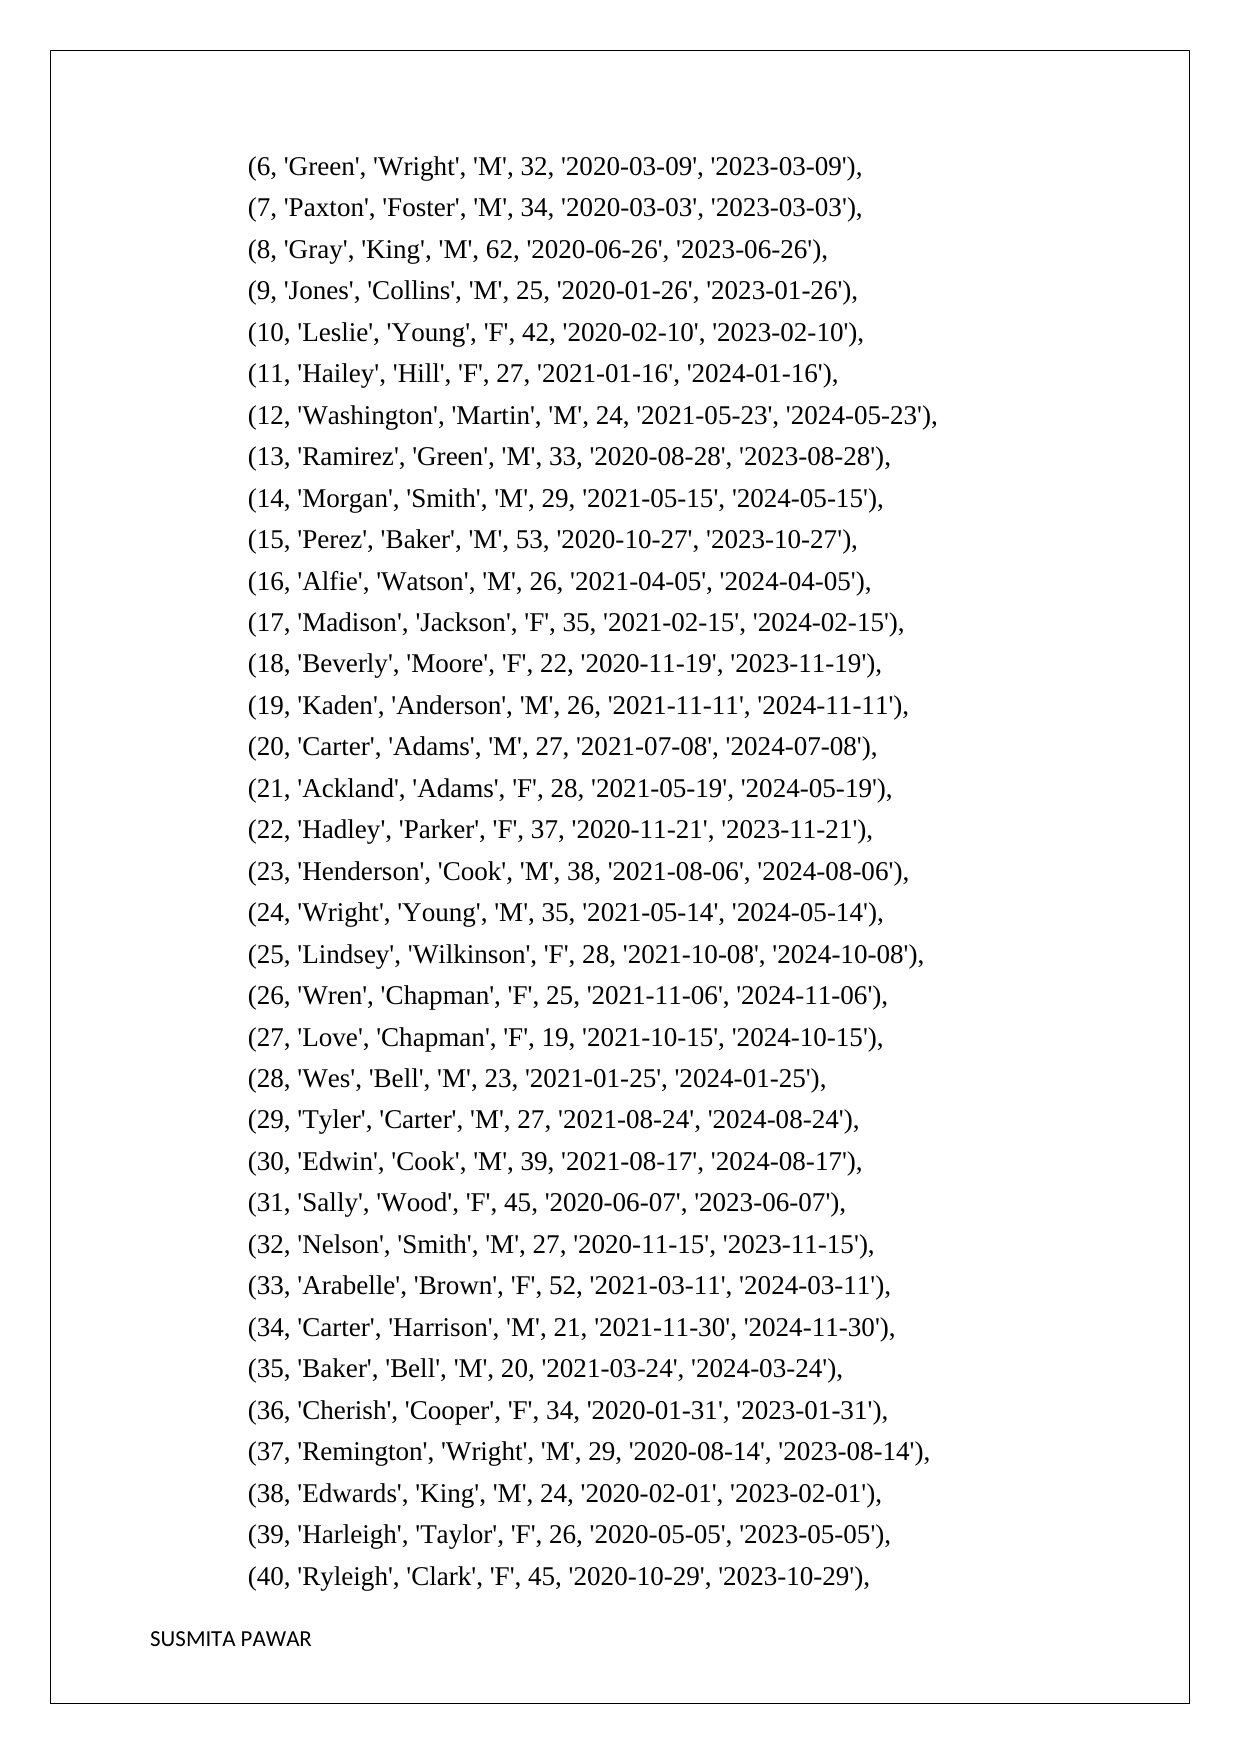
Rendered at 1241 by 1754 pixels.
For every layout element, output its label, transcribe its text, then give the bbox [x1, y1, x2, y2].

subtitle (10, 'Leslie', 'Young', 'F', 42, '2020-02-10', '2023-02-10'), [248, 316, 1090, 347]
subtitle (21, 'Ackland', 'Adams', 'F', 28, '2021-05-19', '2024-05-19'), [248, 772, 1090, 803]
subtitle (11, 'Hailey', 'Hill', 'F', 27, '2021-01-16', '2024-01-16'), [248, 357, 1090, 388]
subtitle (14, 'Morgan', 'Smith', 'M', 29, '2021-05-15', '2024-05-15'), [248, 482, 1090, 513]
subtitle (12, 'Washington', 'Martin', 'M', 24, '2021-05-23', '2024-05-23'), [248, 399, 1090, 430]
subtitle (9, 'Jones', 'Collins', 'M', 25, '2020-01-26', '2023-01-26'), [248, 274, 1090, 306]
subtitle (20, 'Carter', 'Adams', 'M', 27, '2021-07-08', '2024-07-08'), [248, 730, 1090, 762]
subtitle (28, 'Wes', 'Bell', 'M', 23, '2021-01-25', '2024-01-25'), [248, 1062, 1090, 1093]
subtitle (17, 'Madison', 'Jackson', 'F', 35, '2021-02-15', '2024-02-15'), [248, 606, 1090, 637]
subtitle (25, 'Lindsey', 'Wilkinson', 'F', 28, '2021-10-08', '2024-10-08'), [248, 938, 1090, 969]
subtitle (40, 'Ryleigh', 'Clark', 'F', 45, '2020-10-29', '2023-10-29'), [248, 1559, 1090, 1591]
subtitle (30, 'Edwin', 'Cook', 'M', 39, '2021-08-17', '2024-08-17'), [248, 1145, 1090, 1176]
subtitle (13, 'Ramirez', 'Green', 'M', 33, '2020-08-28', '2023-08-28'), [248, 440, 1090, 471]
subtitle (27, 'Love', 'Chapman', 'F', 19, '2021-10-15', '2024-10-15'), [248, 1021, 1090, 1052]
subtitle (6, 'Green', 'Wright', 'M', 32, '2020-03-09', '2023-03-09'), [248, 150, 1090, 181]
subtitle (29, 'Tyler', 'Carter', 'M', 27, '2021-08-24', '2024-08-24'), [248, 1103, 1090, 1135]
subtitle (38, 'Edwards', 'King', 'M', 24, '2020-02-01', '2023-02-01'), [248, 1477, 1090, 1508]
subtitle (24, 'Wright', 'Young', 'M', 35, '2021-05-14', '2024-05-14'), [248, 896, 1090, 927]
subtitle (19, 'Kaden', 'Anderson', 'M', 26, '2021-11-11', '2024-11-11'), [248, 689, 1090, 720]
subtitle (23, 'Henderson', 'Cook', 'M', 38, '2021-08-06', '2024-08-06'), [248, 855, 1090, 886]
subtitle (18, 'Beverly', 'Moore', 'F', 22, '2020-11-19', '2023-11-19'), [248, 647, 1090, 679]
subtitle (7, 'Paxton', 'Foster', 'M', 34, '2020-03-03', '2023-03-03'), [248, 191, 1090, 223]
subtitle (31, 'Sally', 'Wood', 'F', 45, '2020-06-07', '2023-06-07'), [248, 1186, 1090, 1218]
subtitle (26, 'Wren', 'Chapman', 'F', 25, '2021-11-06', '2024-11-06'), [248, 979, 1090, 1010]
subtitle (33, 'Arabelle', 'Brown', 'F', 52, '2021-03-11', '2024-03-11'), [248, 1269, 1090, 1301]
subtitle (8, 'Gray', 'King', 'M', 62, '2020-06-26', '2023-06-26'), [248, 233, 1090, 264]
subtitle (39, 'Harleigh', 'Taylor', 'F', 26, '2020-05-05', '2023-05-05'), [248, 1518, 1090, 1549]
subtitle (36, 'Cherish', 'Cooper', 'F', 34, '2020-01-31', '2023-01-31'), [248, 1394, 1090, 1425]
subtitle (37, 'Remington', 'Wright', 'M', 29, '2020-08-14', '2023-08-14'), [248, 1435, 1090, 1466]
subtitle (35, 'Baker', 'Bell', 'M', 20, '2021-03-24', '2024-03-24'), [248, 1352, 1090, 1383]
subtitle (22, 'Hadley', 'Parker', 'F', 37, '2020-11-21', '2023-11-21'), [248, 813, 1090, 844]
subtitle (16, 'Alfie', 'Watson', 'M', 26, '2021-04-05', '2024-04-05'), [248, 564, 1090, 596]
subtitle (15, 'Perez', 'Baker', 'M', 53, '2020-10-27', '2023-10-27'), [248, 523, 1090, 554]
subtitle (34, 'Carter', 'Harrison', 'M', 21, '2021-11-30', '2024-11-30'), [248, 1311, 1090, 1342]
subtitle (32, 'Nelson', 'Smith', 'M', 27, '2020-11-15', '2023-11-15'), [248, 1228, 1090, 1259]
